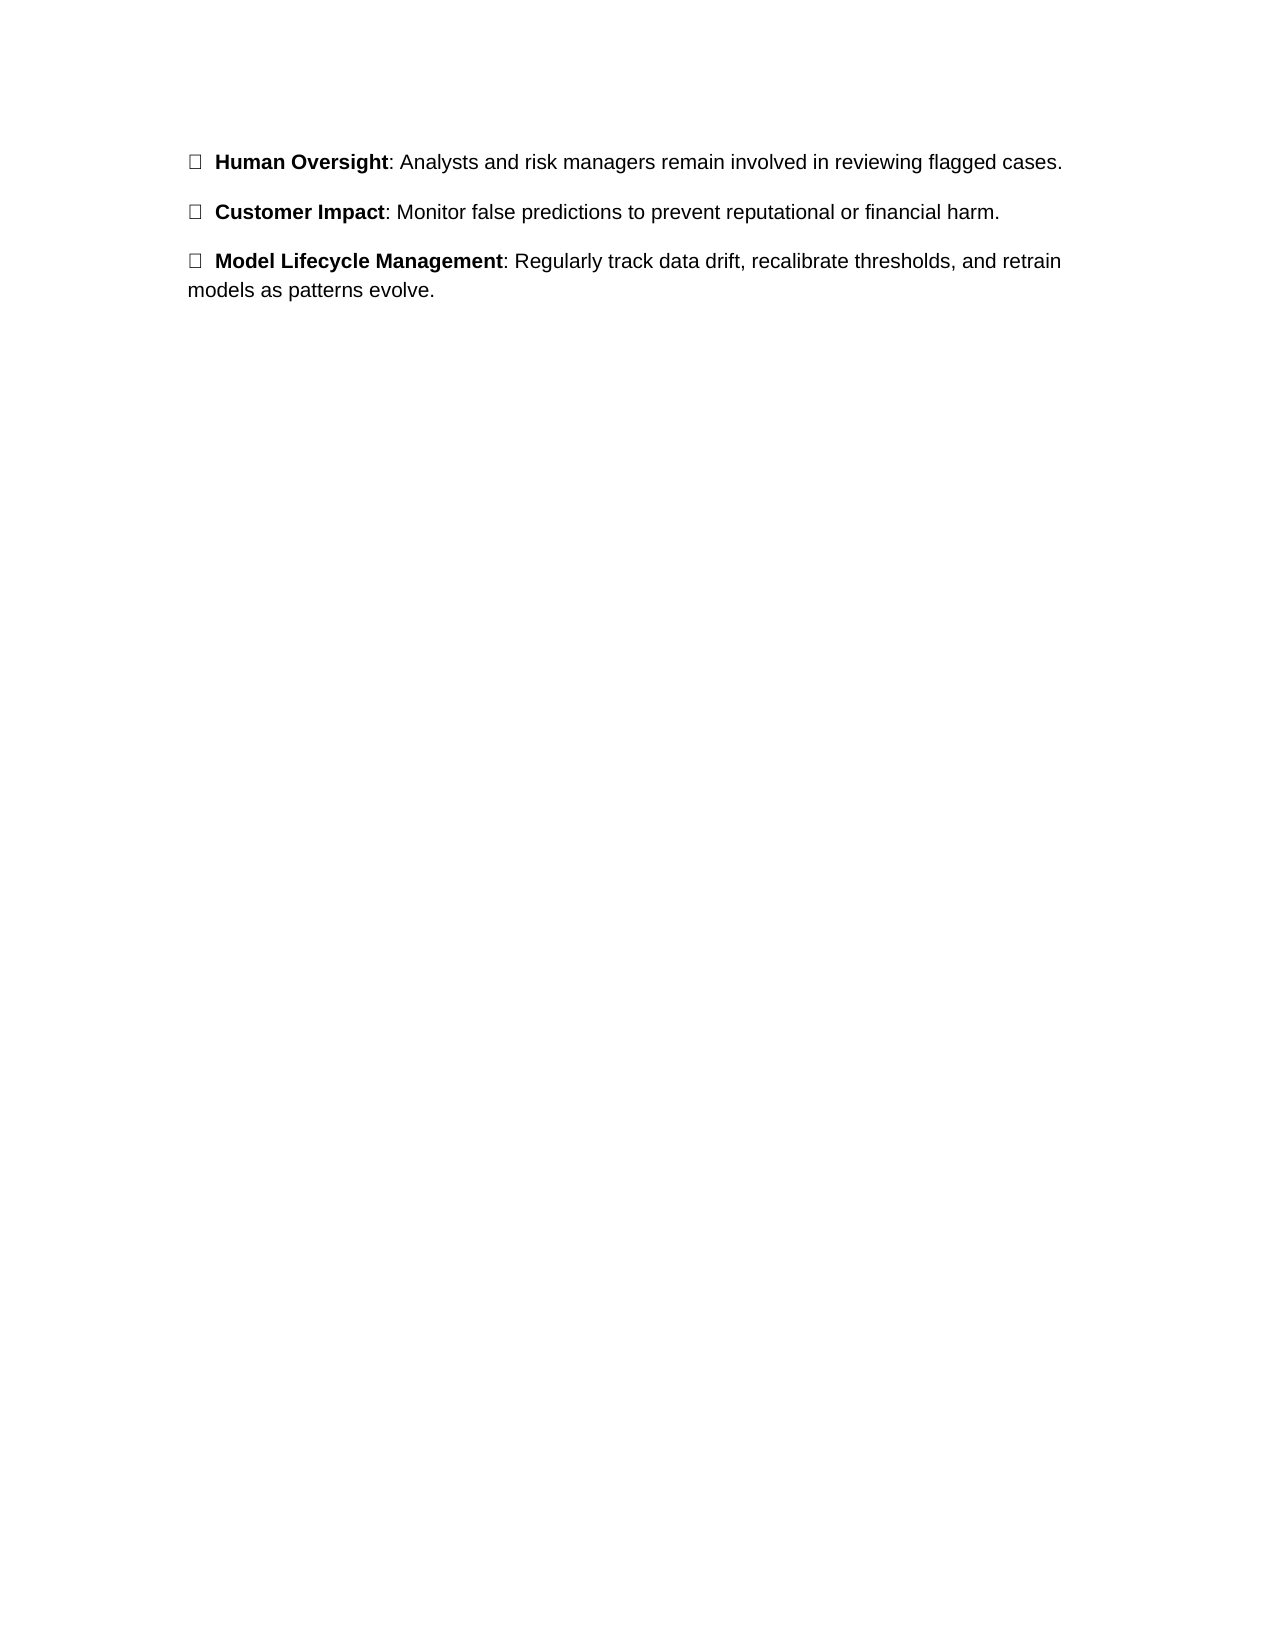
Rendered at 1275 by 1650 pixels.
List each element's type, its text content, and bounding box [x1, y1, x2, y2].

text  Customer Impact: Monitor false predictions to prevent reputational or financial harm. [187, 199, 1087, 223]
text  Human Oversight: Analysts and risk managers remain involved in reviewing flagged cases. [187, 150, 1087, 174]
text  Model Lifecycle Management: Regularly track data drift, recalibrate thresholds, and retrain models as patterns evolve. [187, 249, 1087, 302]
